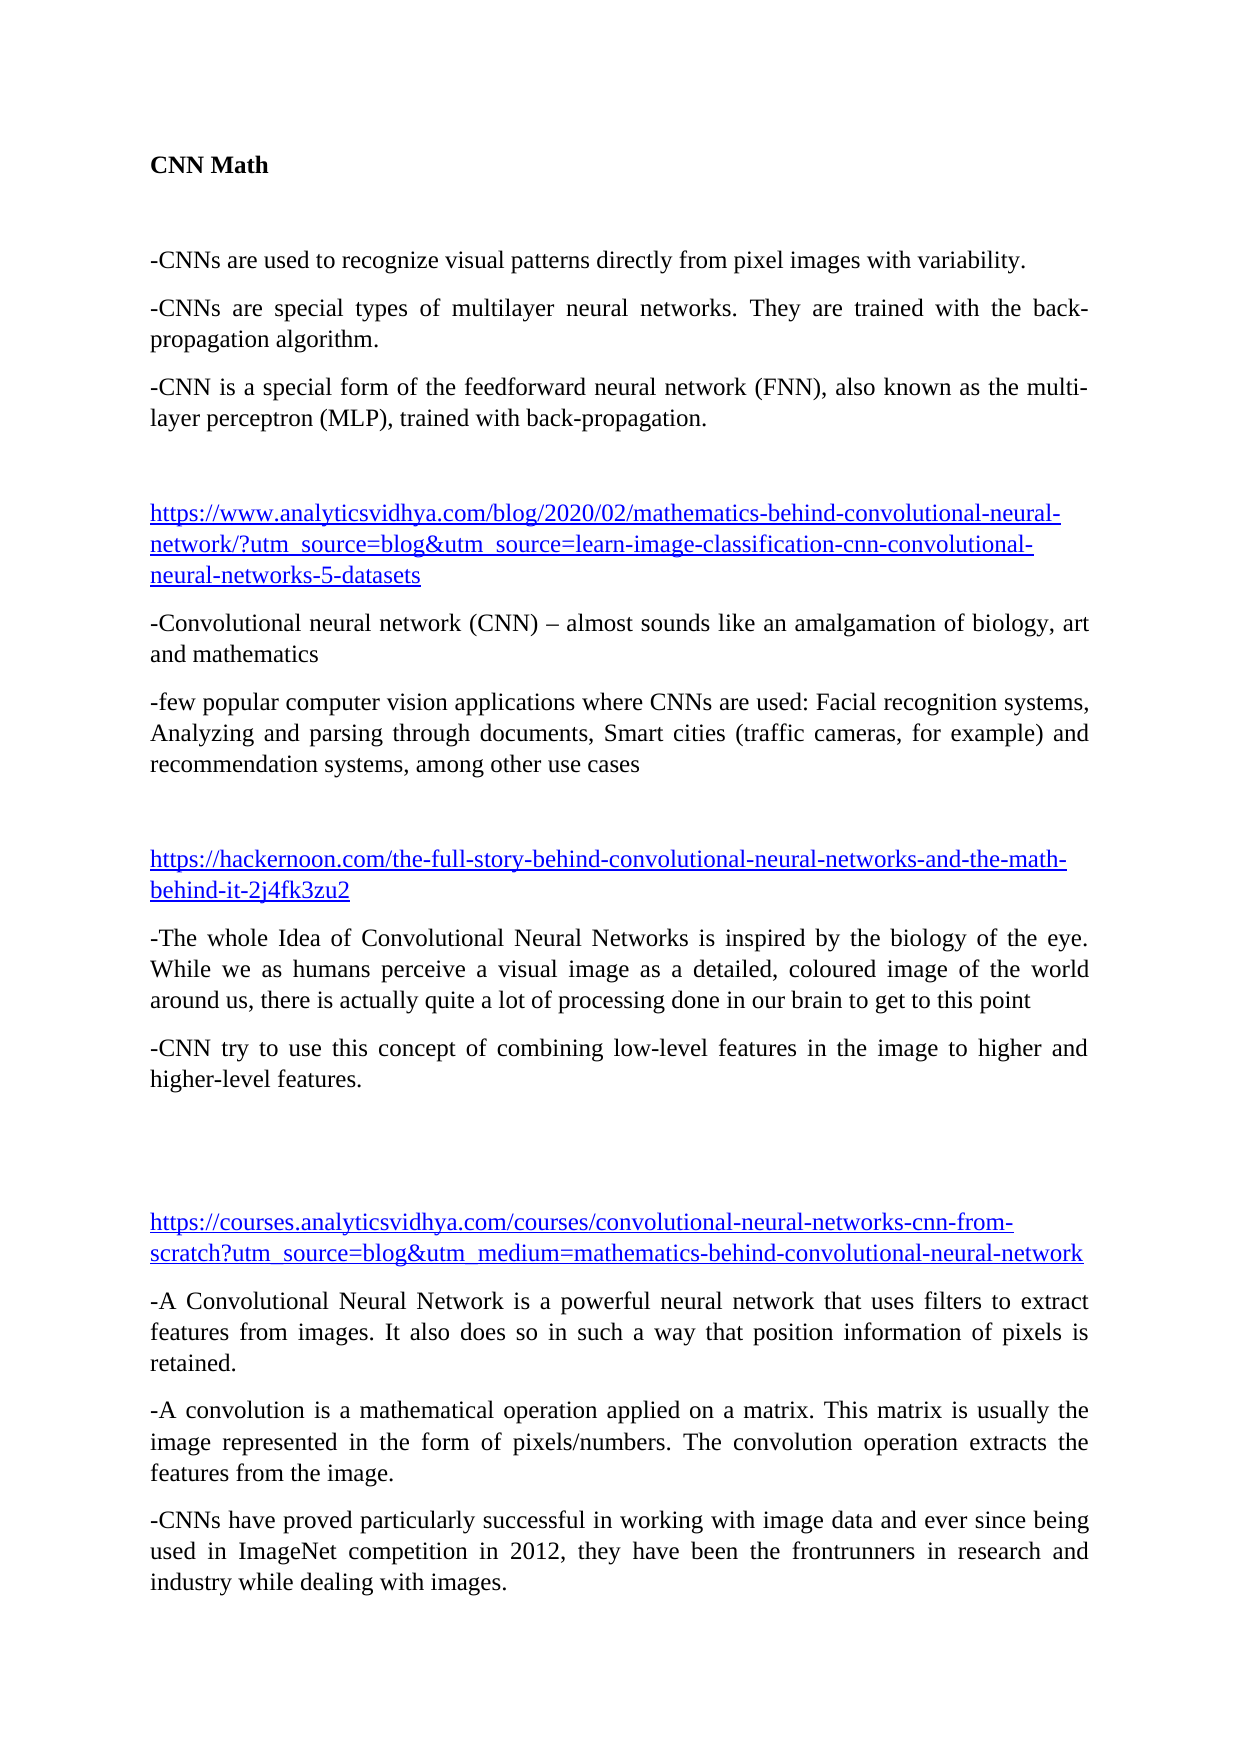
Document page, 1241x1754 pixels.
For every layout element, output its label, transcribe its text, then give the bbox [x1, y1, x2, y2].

text -CNNs are special types of multilayer neural networks. They are trained with the back-propagation algorithm. [150, 293, 1090, 353]
text https://hackernoon.com/the-full-story-behind-convolutional-neural-networks-and-the-math-behind-it-2j4fk3zu2 [150, 844, 1090, 904]
text https://courses.analyticsvidhya.com/courses/convolutional-neural-networks-cnn-from-scratch?utm_source=blog&utm_medium=mathematics-behind-convolutional-neural-network [150, 1207, 1090, 1267]
text -CNNs are used to recognize visual patterns directly from pixel images with variability. [150, 245, 1090, 274]
text -CNN try to use this concept of combining low-level features in the image to higher and higher-level features. [150, 1033, 1090, 1093]
text -Convolutional neural network (CNN) – almost sounds like an amalgamation of biology, art and mathematics [150, 608, 1090, 668]
text -A convolution is a mathematical operation applied on a matrix. This matrix is usually the image represented in the form of pixels/numbers. The convolution operation extracts the features from the image. [150, 1396, 1090, 1486]
text -CNNs have proved particularly successful in working with image data and ever since being used in ImageNet competition in 2012, they have been the frontrunners in research and industry while dealing with images. [150, 1505, 1090, 1596]
text -The whole Idea of Convolutional Neural Networks is inspired by the biology of the eye. While we as humans perceive a visual image as a detailed, coloured image of the world around us, there is actually quite a lot of processing done in our brain to get to this point [150, 923, 1090, 1014]
text CNN Math [150, 150, 1090, 179]
text -CNN is a special form of the feedforward neural network (FNN), also known as the multi-layer perceptron (MLP), trained with back-propagation. [150, 372, 1090, 432]
text https://www.analyticsvidhya.com/blog/2020/02/mathematics-behind-convolutional-neural-network/?utm_source=blog&utm_source=learn-image-classification-cnn-convolutional-neural-networks-5-datasets [150, 498, 1090, 589]
text -few popular computer vision applications where CNNs are used: Facial recognition systems, Analyzing and parsing through documents, Smart cities (traffic cameras, for example) and recommendation systems, among other use cases [150, 687, 1090, 778]
text -A Convolutional Neural Network is a powerful neural network that uses filters to extract features from images. It also does so in such a way that position information of pixels is retained. [150, 1286, 1090, 1377]
